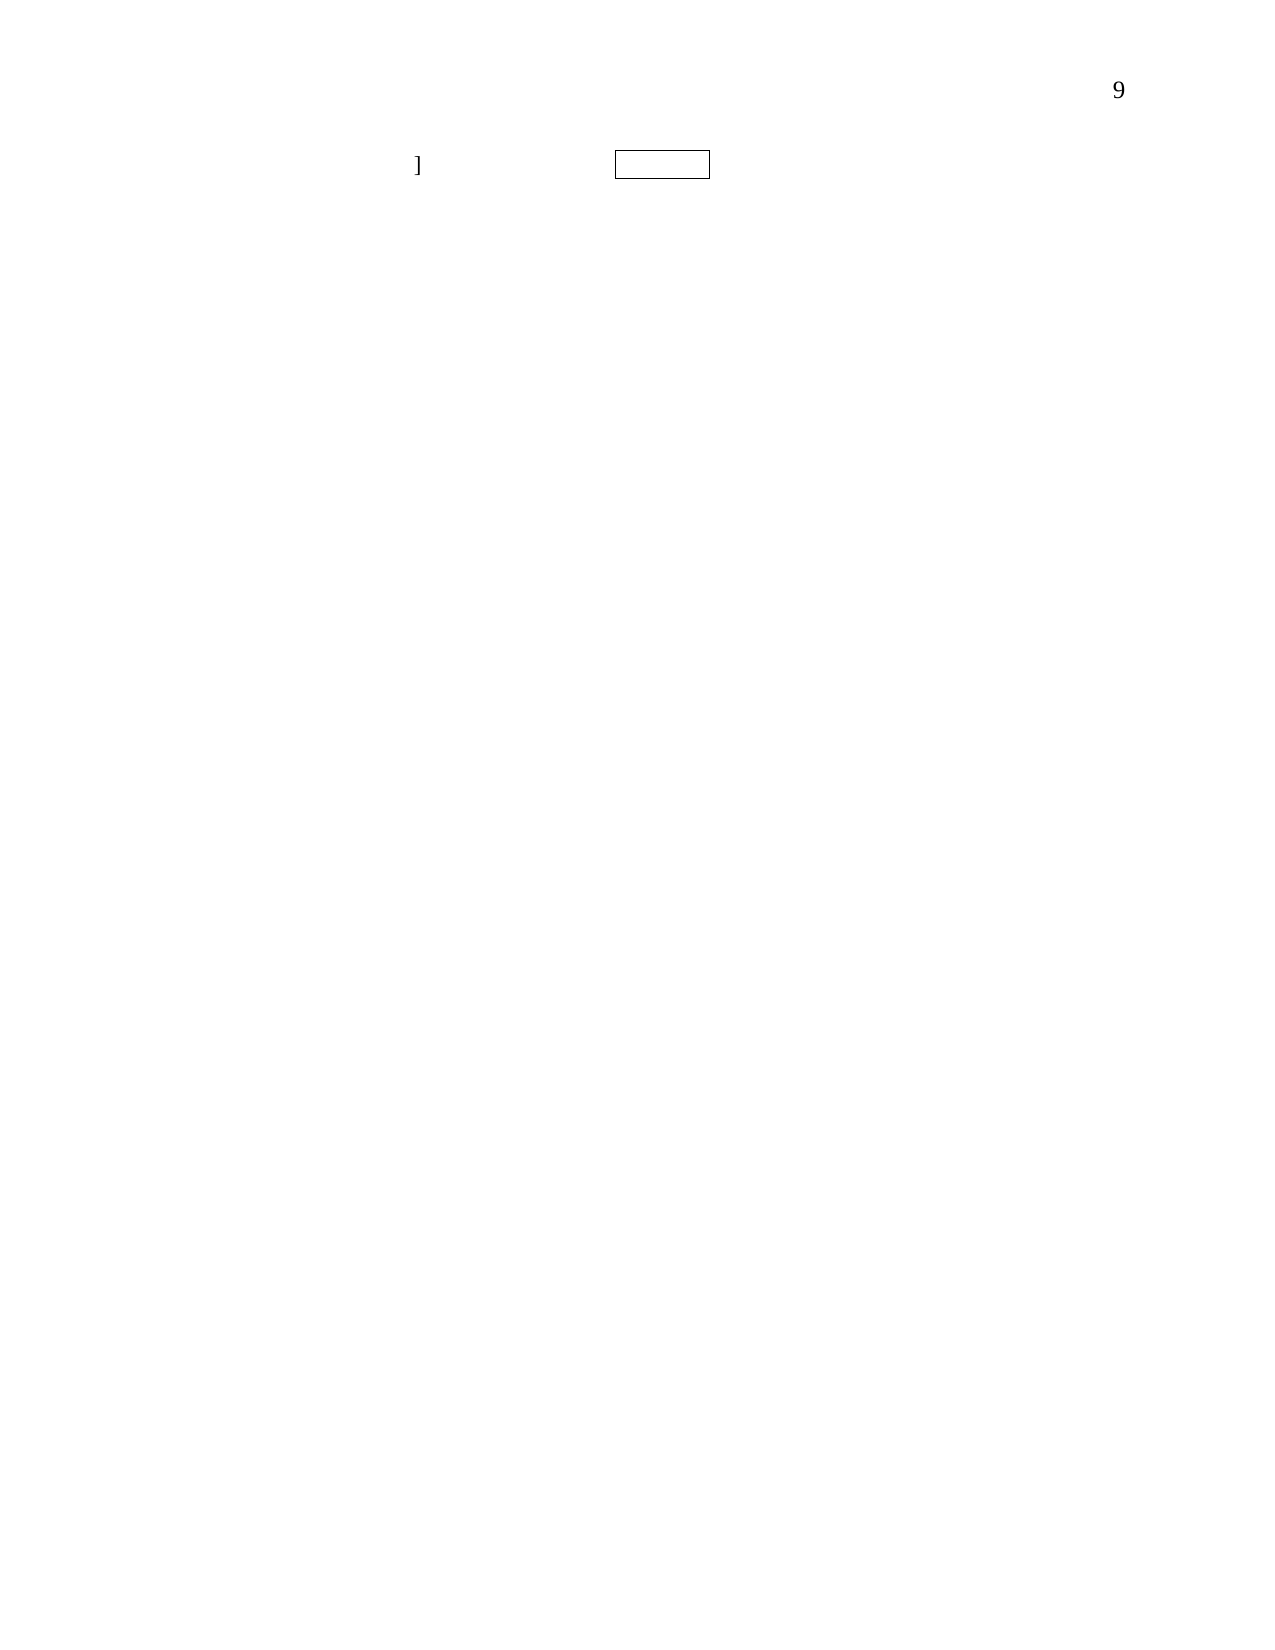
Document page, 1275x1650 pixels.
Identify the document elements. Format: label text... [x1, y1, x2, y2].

table_cell ProductBarCode[21] [402, 150, 615, 177]
table_cell 687 [616, 151, 709, 177]
